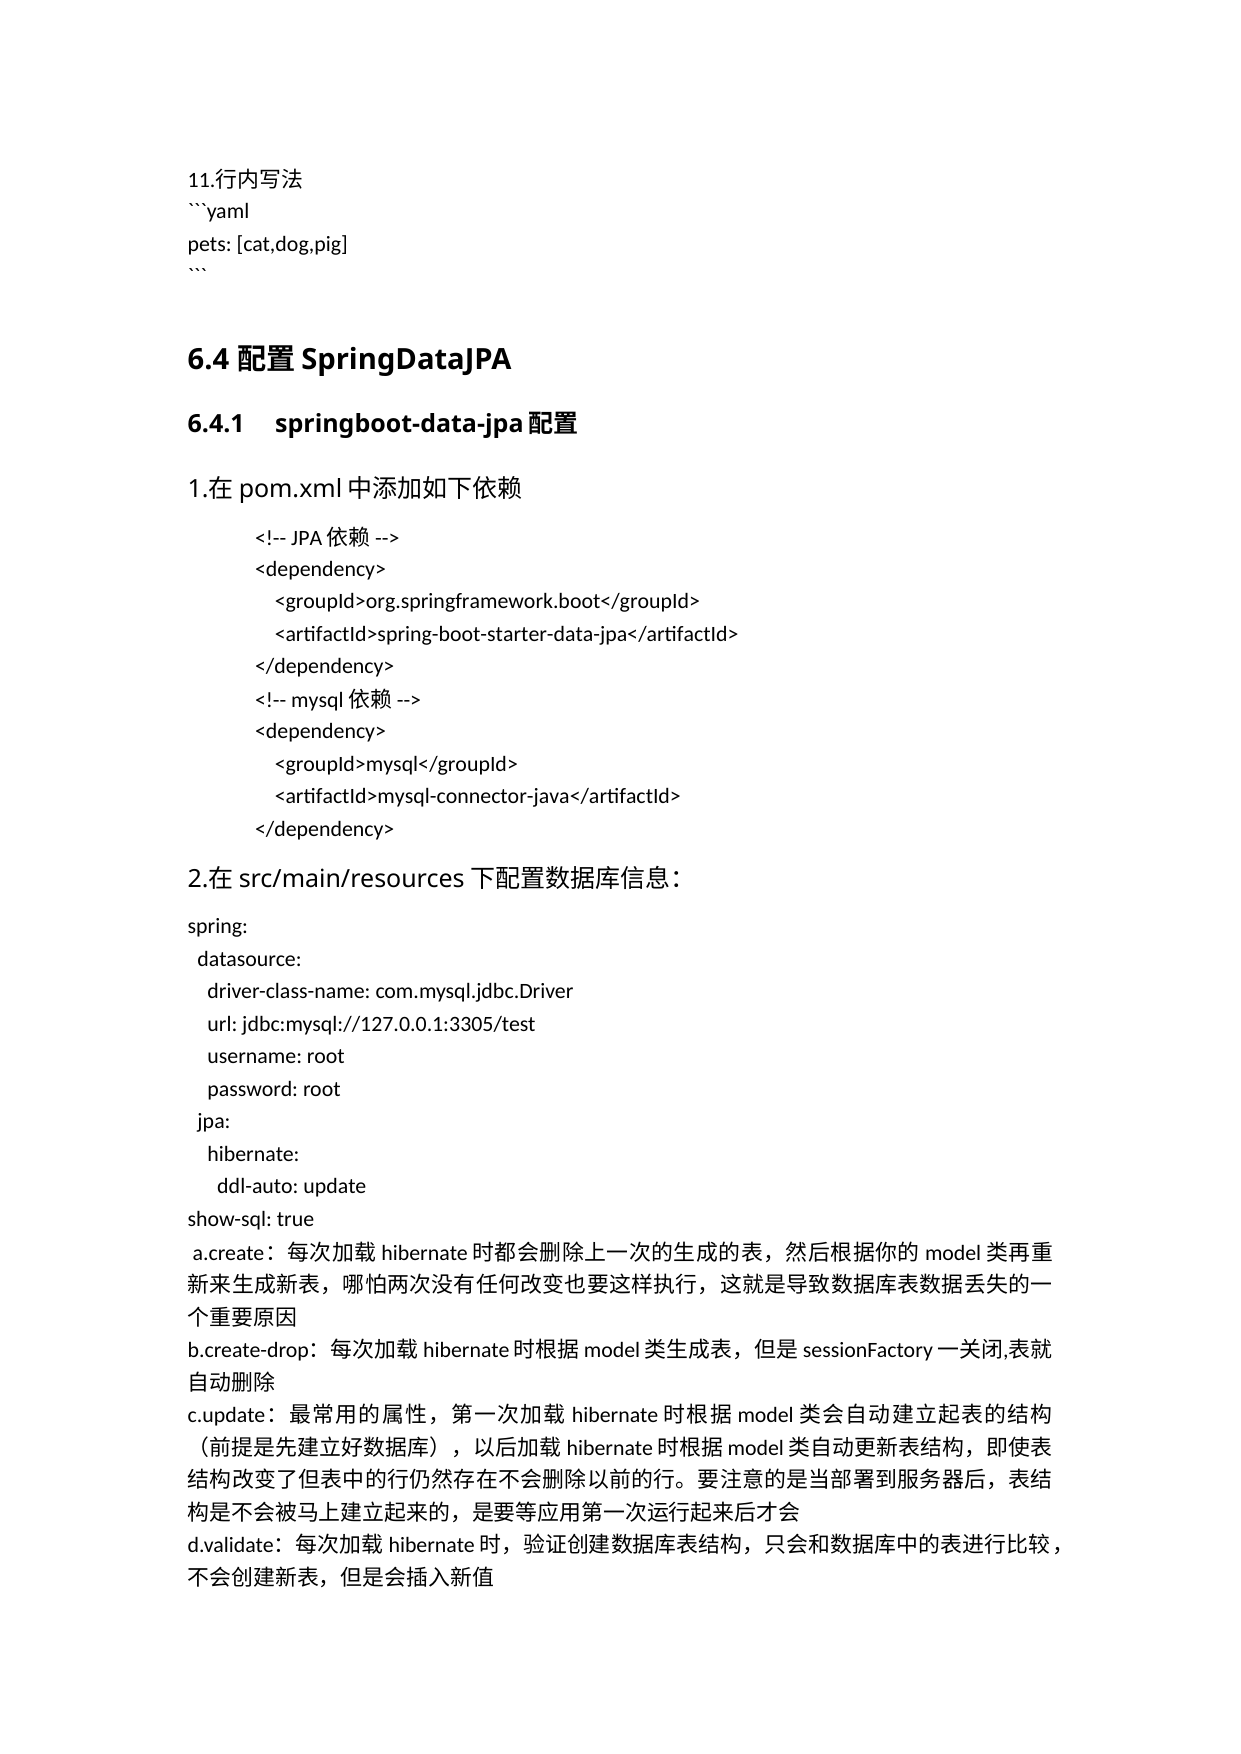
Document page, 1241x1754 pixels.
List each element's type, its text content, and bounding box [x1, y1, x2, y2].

text d.validate：每次加载hibernate时，验证创建数据库表结构，只会和数据库中的表进行比较，不会创建新表，但是会插入新值 [187, 1527, 1053, 1592]
text jpa: [187, 1104, 1053, 1137]
text password: root [187, 1072, 1053, 1104]
text pets: [cat,dog,pig] [187, 227, 1053, 259]
text b.create-drop：每次加载hibernate时根据model类生成表，但是sessionFactory一关闭,表就自动删除 [187, 1332, 1053, 1397]
text <artifactId>mysql-connector-java</artifactId> [187, 779, 1053, 812]
text c.update：最常用的属性，第一次加载hibernate时根据model类会自动建立起表的结构（前提是先建立好数据库），以后加载hibernate时根据model类自动更新表结构，即使表结构改变了但表中的行仍然存在不会删除以前的行。要注意的是当部署到服务器后，表结构是不会被马上建立起来的，是要等应用第一次运行起来后才会 [187, 1397, 1053, 1527]
text username: root [187, 1039, 1053, 1072]
text hibernate: [187, 1137, 1053, 1169]
list 2.在src/main/resources下配置数据库信息： [187, 844, 1053, 909]
text <groupId>org.springframework.boot</groupId> [187, 584, 1053, 617]
text </dependency> [187, 812, 1053, 844]
text ddl-auto: update [187, 1169, 1053, 1202]
text ``` [187, 259, 1053, 292]
text url: jdbc:mysql://127.0.0.1:3305/test [187, 1007, 1053, 1039]
text a.create：每次加载hibernate时都会删除上一次的生成的表，然后根据你的model类再重新来生成新表，哪怕两次没有任何改变也要这样执行，这就是导致数据库表数据丢失的一个重要原因 [187, 1234, 1053, 1332]
text show-sql: true [187, 1202, 1053, 1234]
text ```yaml [187, 194, 1053, 227]
text <dependency> [187, 714, 1053, 747]
text 6.4 配置SpringDataJPA [187, 324, 1053, 389]
text <dependency> [187, 552, 1053, 584]
text spring: [187, 909, 1053, 942]
text driver-class-name: com.mysql.jdbc.Driver [187, 974, 1053, 1007]
text <groupId>mysql</groupId> [187, 747, 1053, 779]
text datasource: [187, 942, 1053, 974]
text </dependency> [187, 649, 1053, 682]
text 11.行内写法 [187, 162, 1053, 194]
list 1.在pom.xml中添加如下依赖 [187, 454, 1053, 519]
text <artifactId>spring-boot-starter-data-jpa</artifactId> [187, 617, 1053, 649]
text <!-- mysql依赖 --> [187, 682, 1053, 714]
text <!-- JPA依赖 --> [187, 519, 1053, 552]
text 6.4.1 springboot-data-jpa配置 [187, 389, 1053, 454]
